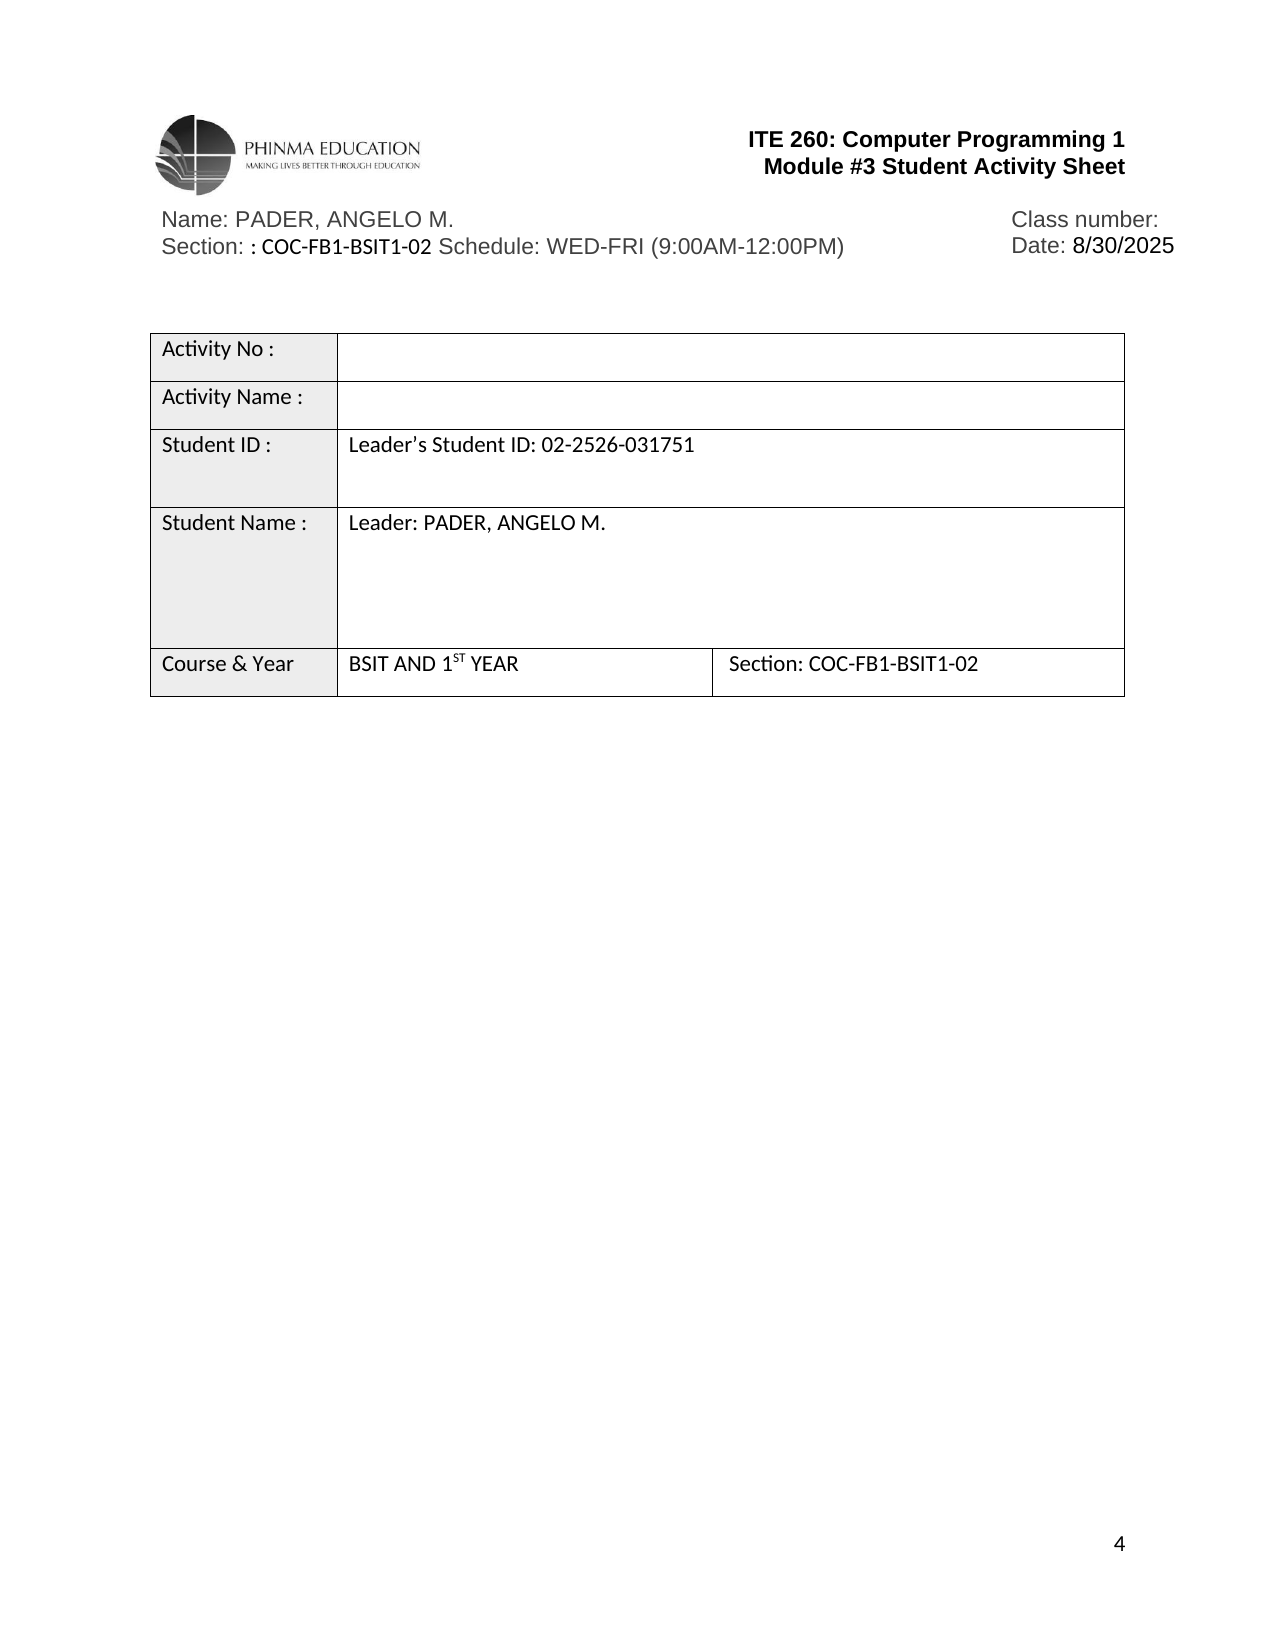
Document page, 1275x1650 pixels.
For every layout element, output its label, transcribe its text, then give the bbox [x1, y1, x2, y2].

table_cell Leader’s Student ID: 02-2526-031751 [338, 430, 1124, 507]
table_cell BSIT AND 1ST YEAR [338, 649, 712, 696]
table_cell Course & Year [151, 649, 337, 696]
table_cell [338, 334, 1124, 381]
table_cell Activity Name : [151, 382, 337, 429]
table_cell Student ID : [151, 430, 337, 507]
picture [145, 115, 425, 197]
table_cell Activity No : [151, 334, 337, 381]
table_cell [338, 382, 1124, 429]
table_cell Student Name : [151, 508, 337, 648]
table_cell Leader: PADER, ANGELO M. [338, 508, 1124, 648]
table_cell Section: COC-FB1-BSIT1-02 [713, 649, 1124, 696]
